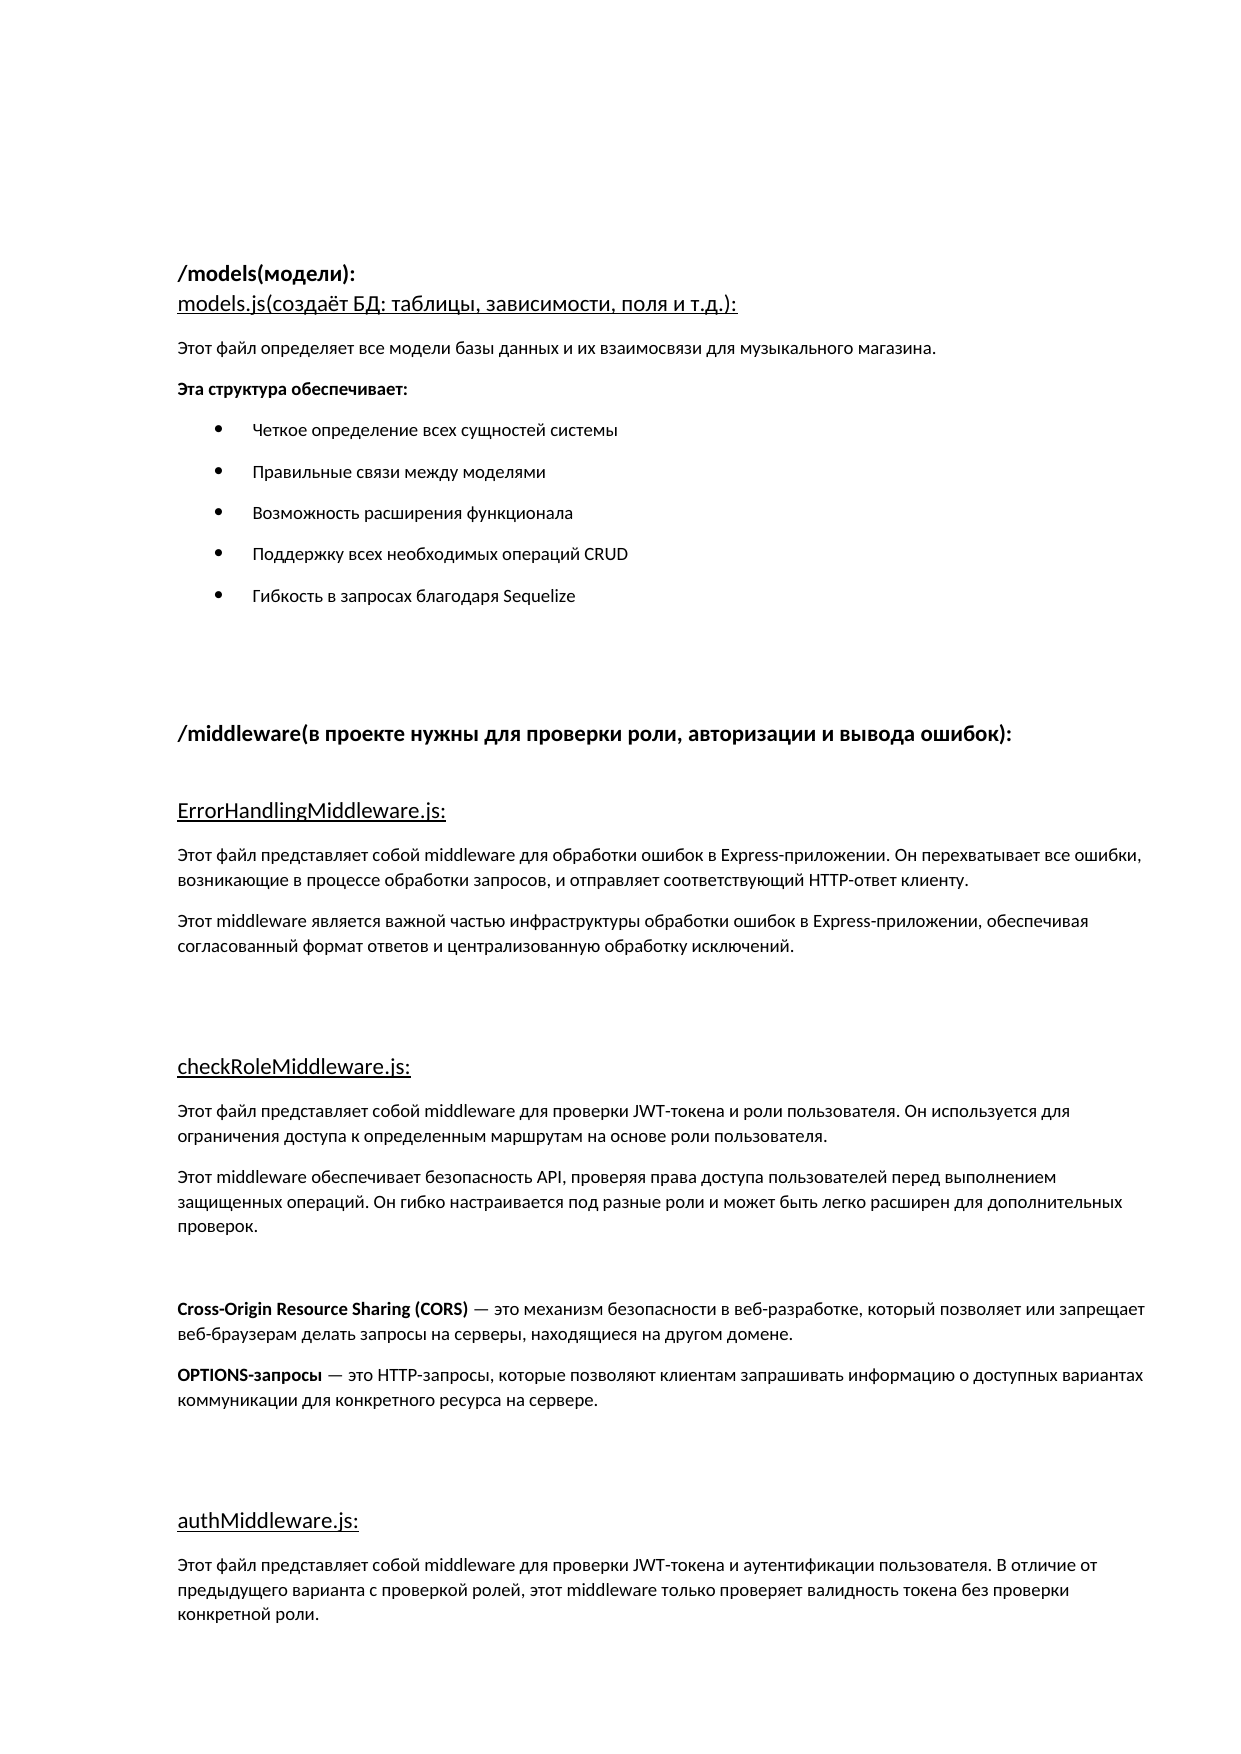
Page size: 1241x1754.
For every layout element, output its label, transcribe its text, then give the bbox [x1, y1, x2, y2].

list Поддержку всех необходимых операций CRUD [215, 543, 1152, 566]
text Этот middleware является важной частью инфраструктуры обработки ошибок в Express-приложении, обеспечивая согласованный формат ответов и централизованную обработку исключений. [177, 909, 1152, 957]
text Этот файл представляет собой middleware для обработки ошибок в Express-приложении. Он перехватывает все ошибки, возникающие в процессе обработки запросов, и отправляет соответствующий HTTP-ответ клиенту. [177, 843, 1152, 891]
text ErrorHandlingMiddleware.js: [177, 766, 1152, 824]
text Этот файл представляет собой middleware для проверки JWT-токена и аутентификации пользователя. В отличие от предыдущего варианта с проверкой ролей, этот middleware только проверяет валидность токена без проверки конкретной роли. [177, 1553, 1152, 1626]
text Этот файл определяет все модели базы данных и их взаимосвязи для музыкального магазина. [177, 336, 1152, 359]
text checkRoleMiddleware.js: [177, 1022, 1152, 1080]
list Правильные связи между моделями [215, 460, 1152, 483]
text authMiddleware.js: [177, 1476, 1152, 1534]
list Четкое определение всех сущностей системы [215, 418, 1152, 441]
text /middleware(в проекте нужны для проверки роли, авторизации и вывода ошибок): [177, 719, 1152, 747]
text /models(модели): models.js(создаёт БД: таблицы, зависимости, поля и т.д.): [177, 259, 1152, 317]
text OPTIONS-запросы — это HTTP-запросы, которые позволяют клиентам запрашивать информацию о доступных вариантах коммуникации для конкретного ресурса на сервере. [177, 1363, 1152, 1411]
text Эта структура обеспечивает: [177, 377, 1152, 400]
list Возможность расширения функционала [215, 501, 1152, 524]
text Этот middleware обеспечивает безопасность API, проверяя права доступа пользователей перед выполнением защищенных операций. Он гибко настраивается под разные роли и может быть легко расширен для дополнительных проверок. [177, 1165, 1152, 1237]
text Этот файл представляет собой middleware для проверки JWT-токена и роли пользователя. Он используется для ограничения доступа к определенным маршрутам на основе роли пользователя. [177, 1099, 1152, 1147]
text Cross-Origin Resource Sharing (CORS) — это механизм безопасности в веб-разработке, который позволяет или запрещает веб-браузерам делать запросы на серверы, находящиеся на другом домене. [177, 1297, 1152, 1345]
list Гибкость в запросах благодаря Sequelize [215, 584, 1152, 607]
